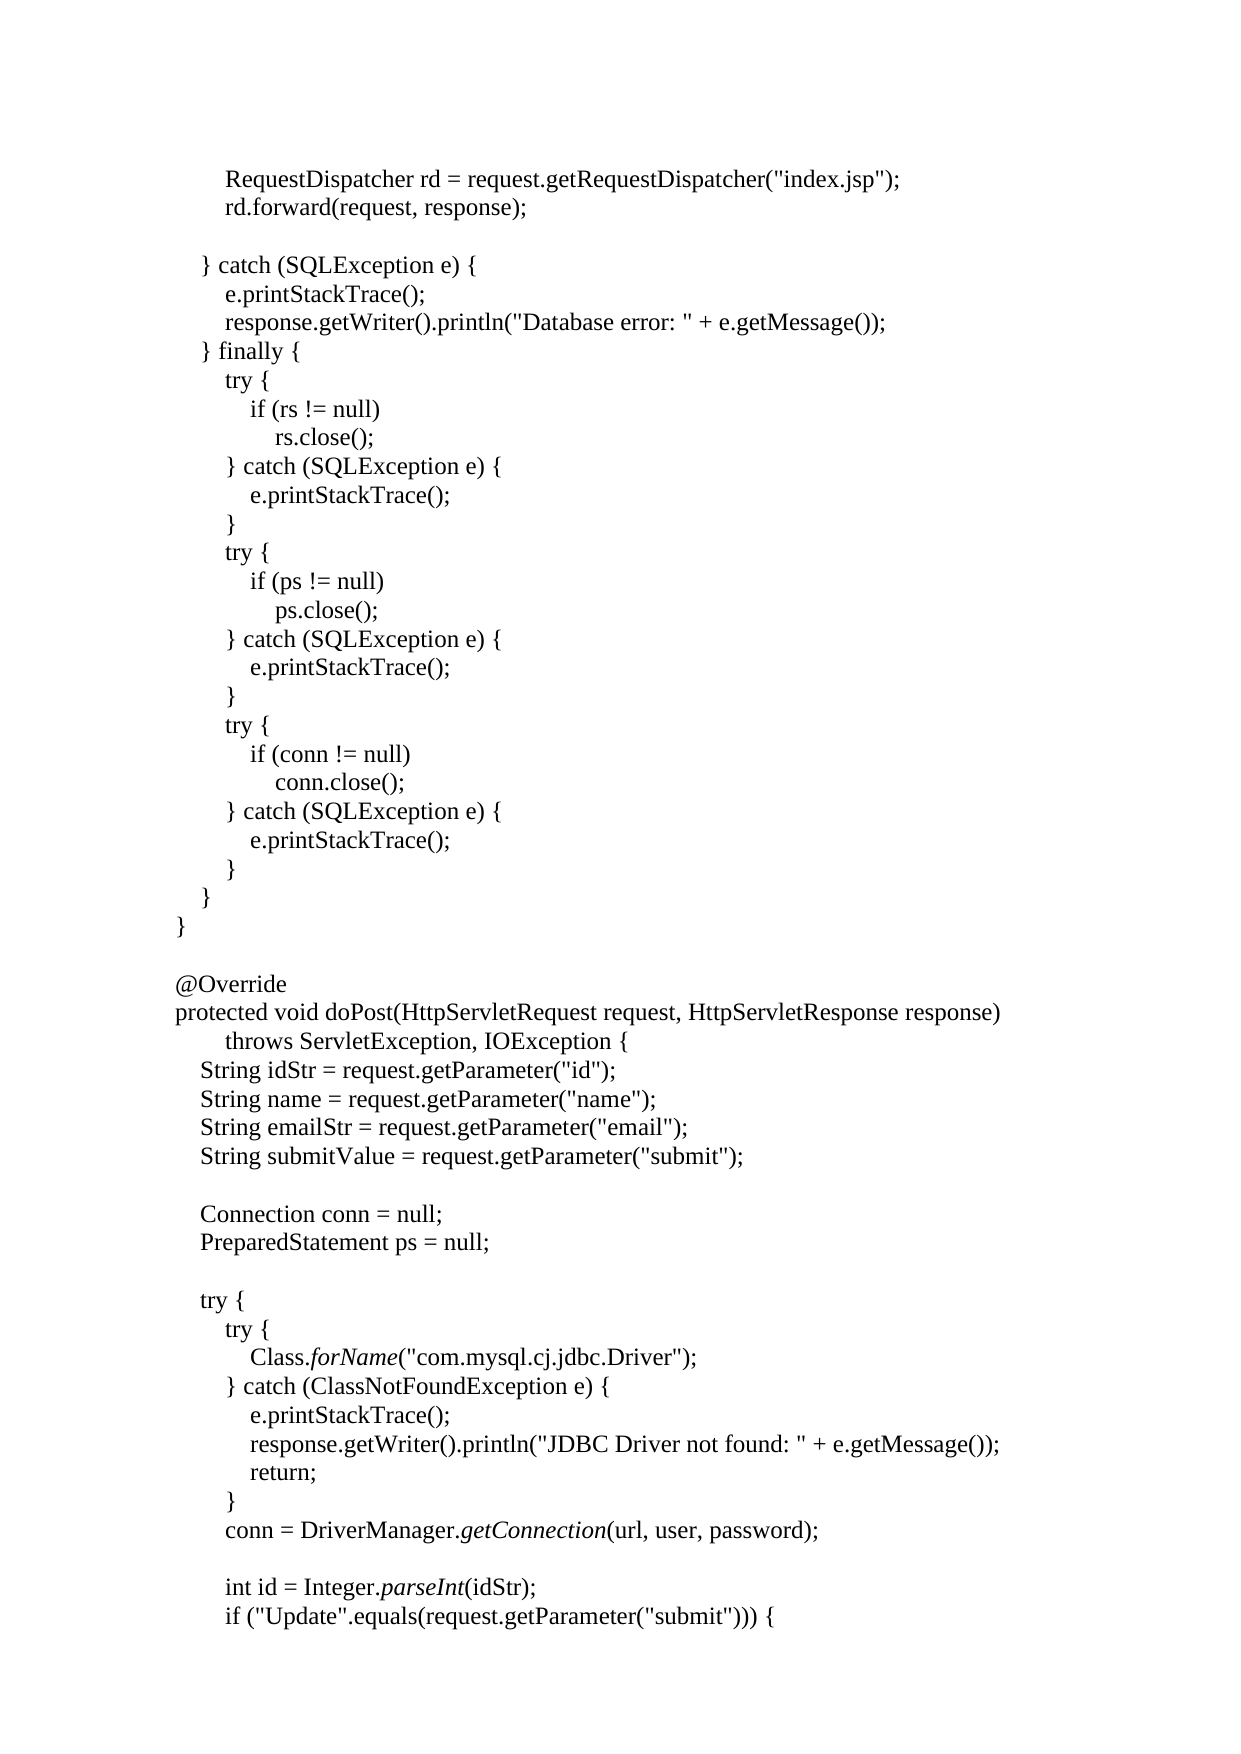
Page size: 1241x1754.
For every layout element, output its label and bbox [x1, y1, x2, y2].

text [150, 135, 1105, 1630]
